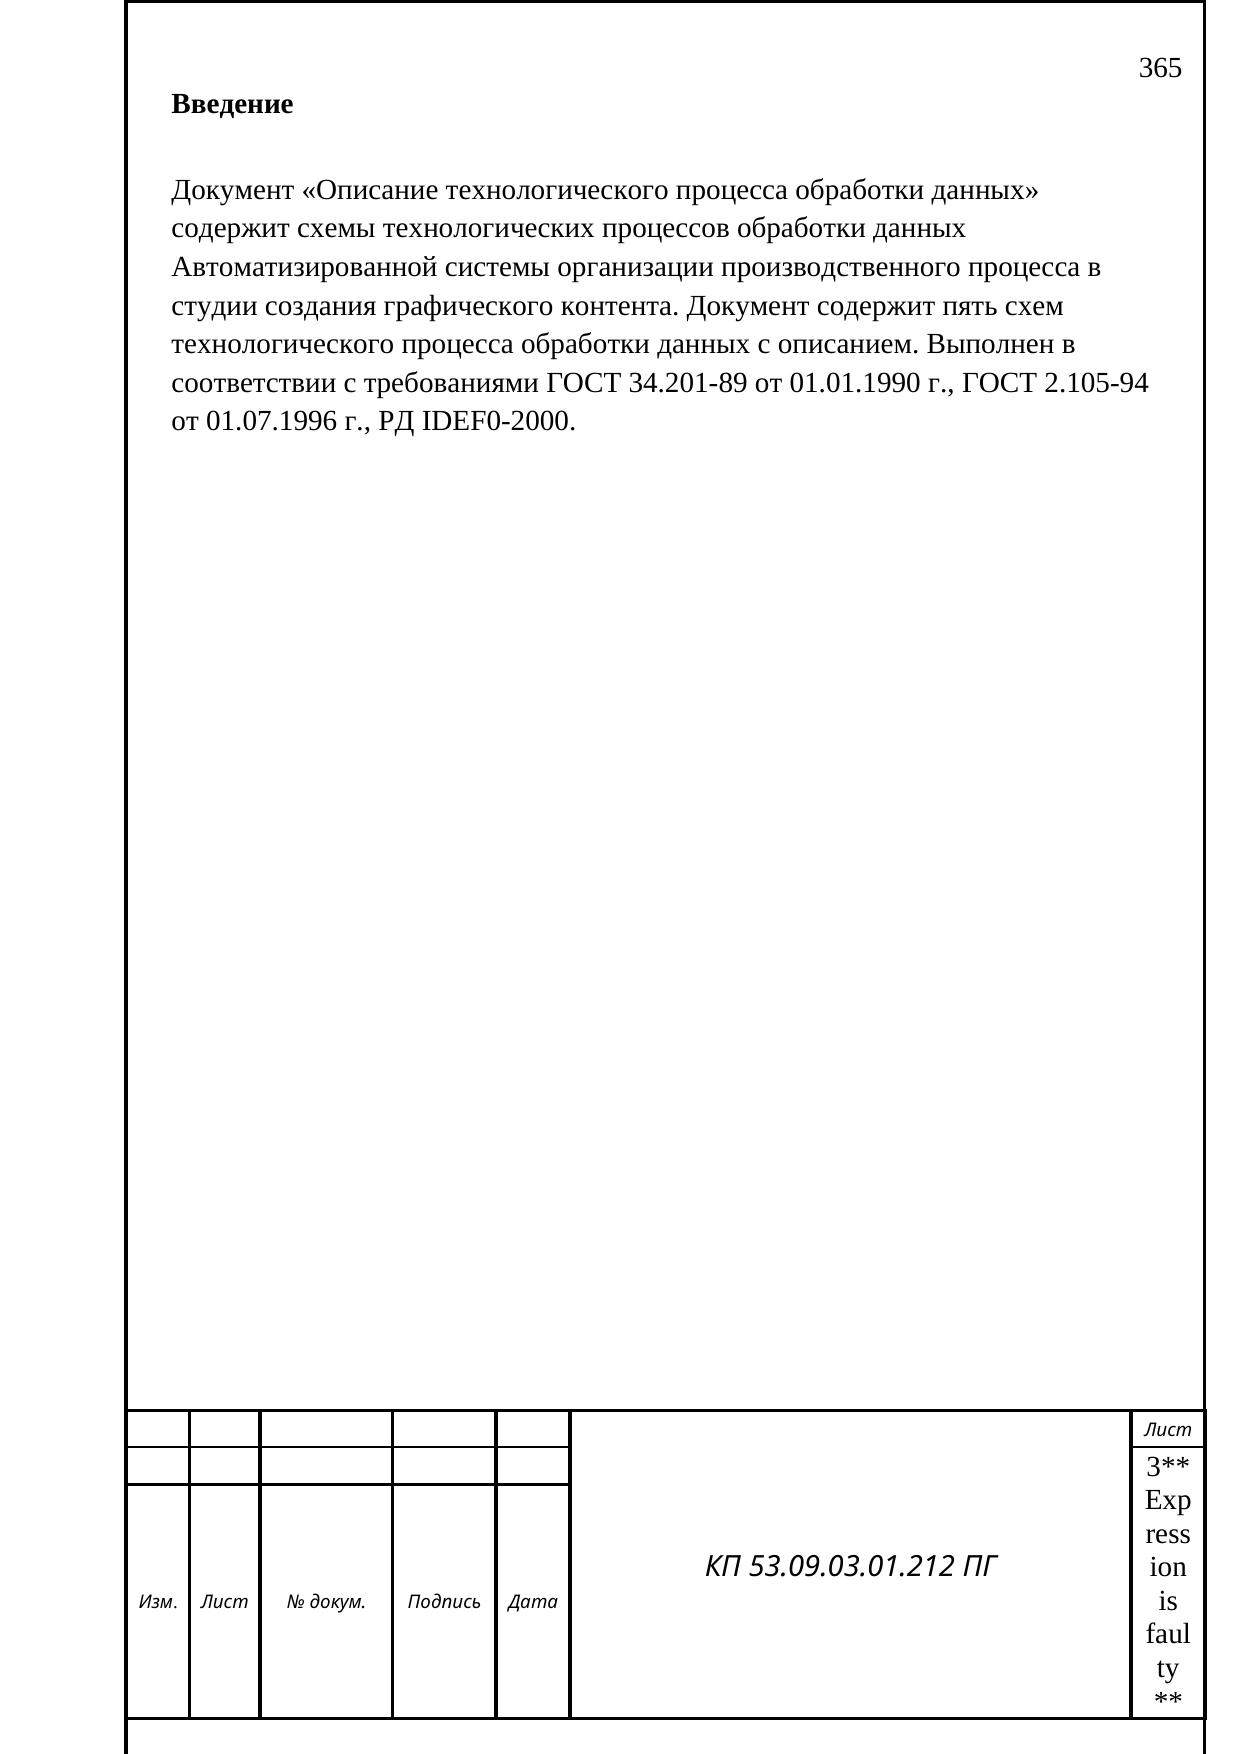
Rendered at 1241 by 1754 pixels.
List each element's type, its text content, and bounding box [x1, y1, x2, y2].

text Документ «Описание технологического процесса обработки данных» содержит схемы технологических процессов обработки данных Автоматизированной системы организации производственного процесса в студии создания графического контента. Документ содержит пять схем технологического процесса обработки данных с описанием. Выполнен в соответствии с требованиями ГОСТ 34.201-89 от 01.01.1990 г., ГОСТ 2.105-94 от 01.07.1996 г., РД IDEF0-2000. [171, 172, 1163, 437]
text Введение [171, 86, 1163, 119]
